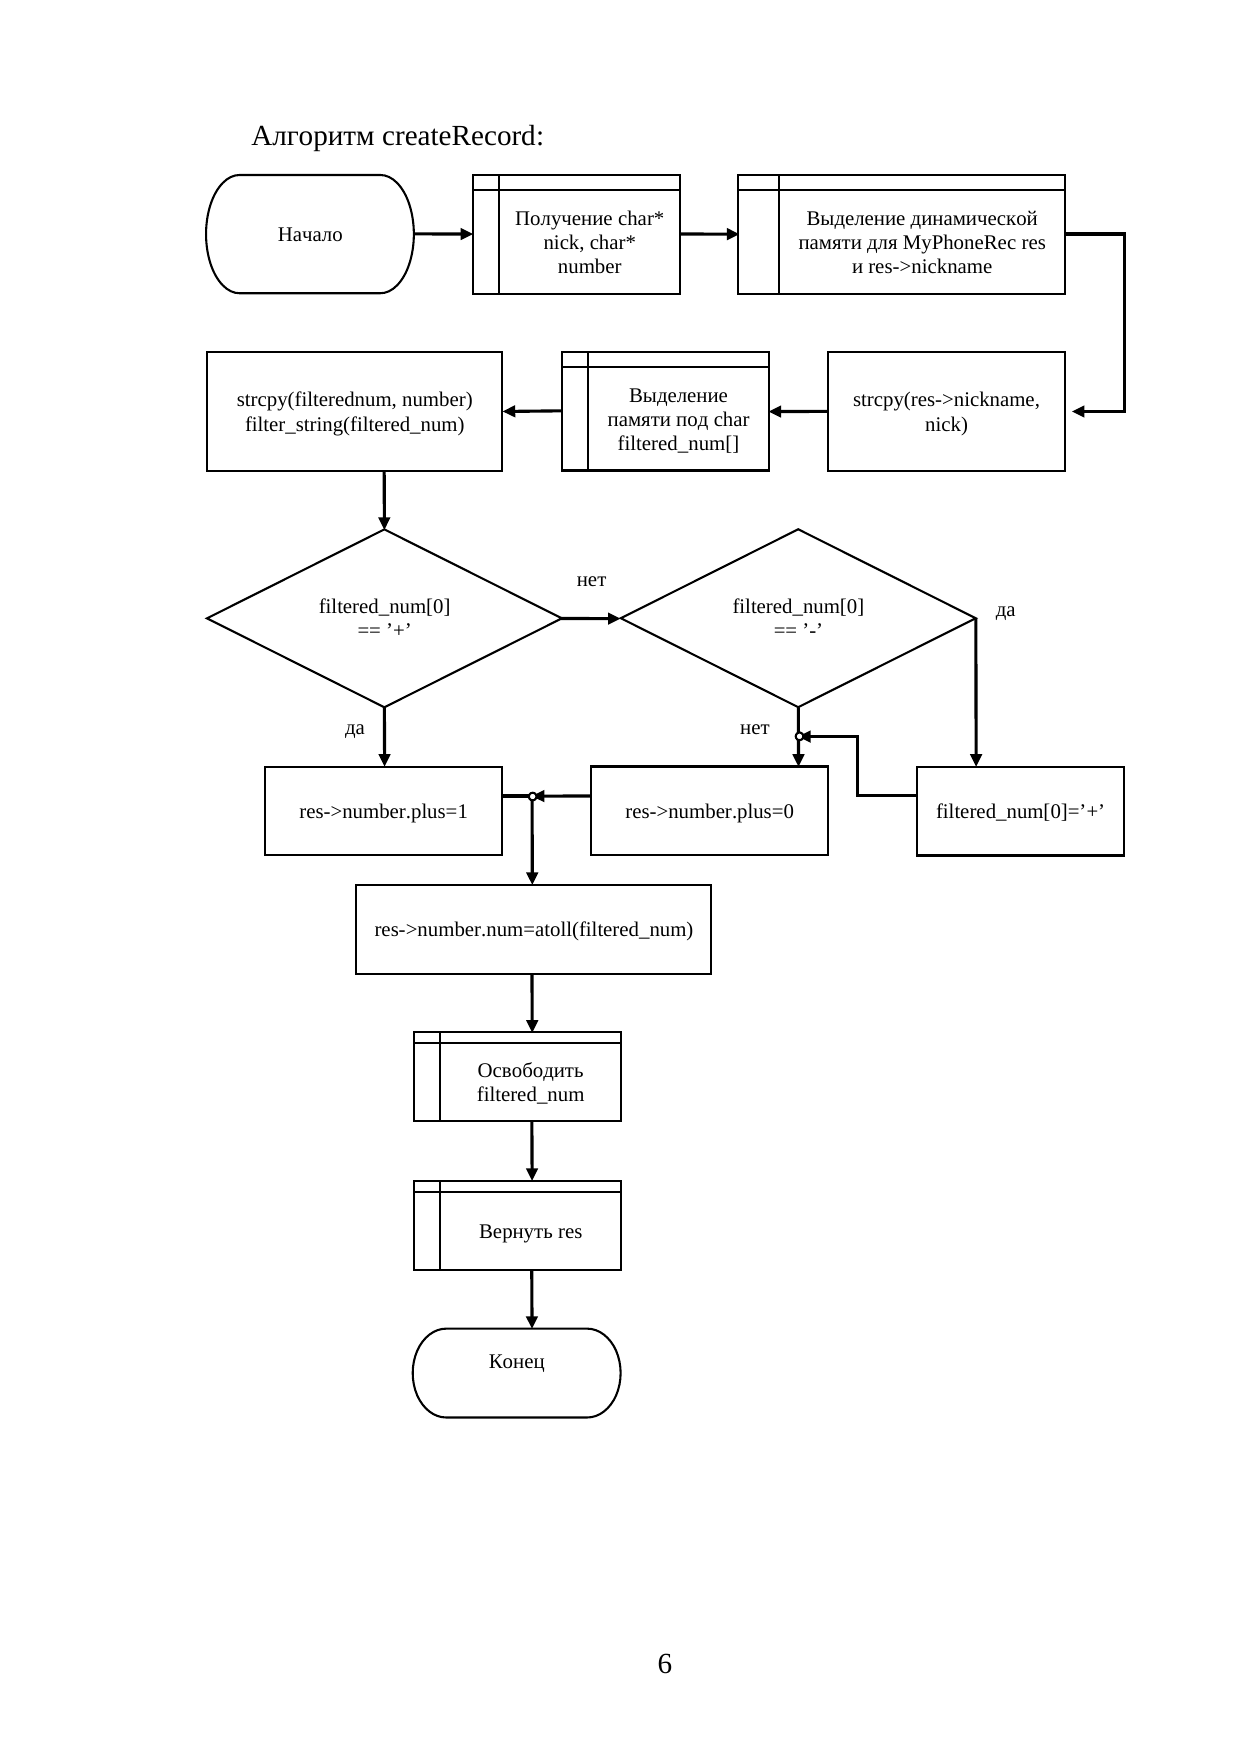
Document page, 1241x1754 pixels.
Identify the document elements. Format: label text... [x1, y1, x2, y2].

text Алгоритм createRecord: [177, 118, 1152, 152]
text Алгоритм filter_string: [177, 168, 1152, 202]
